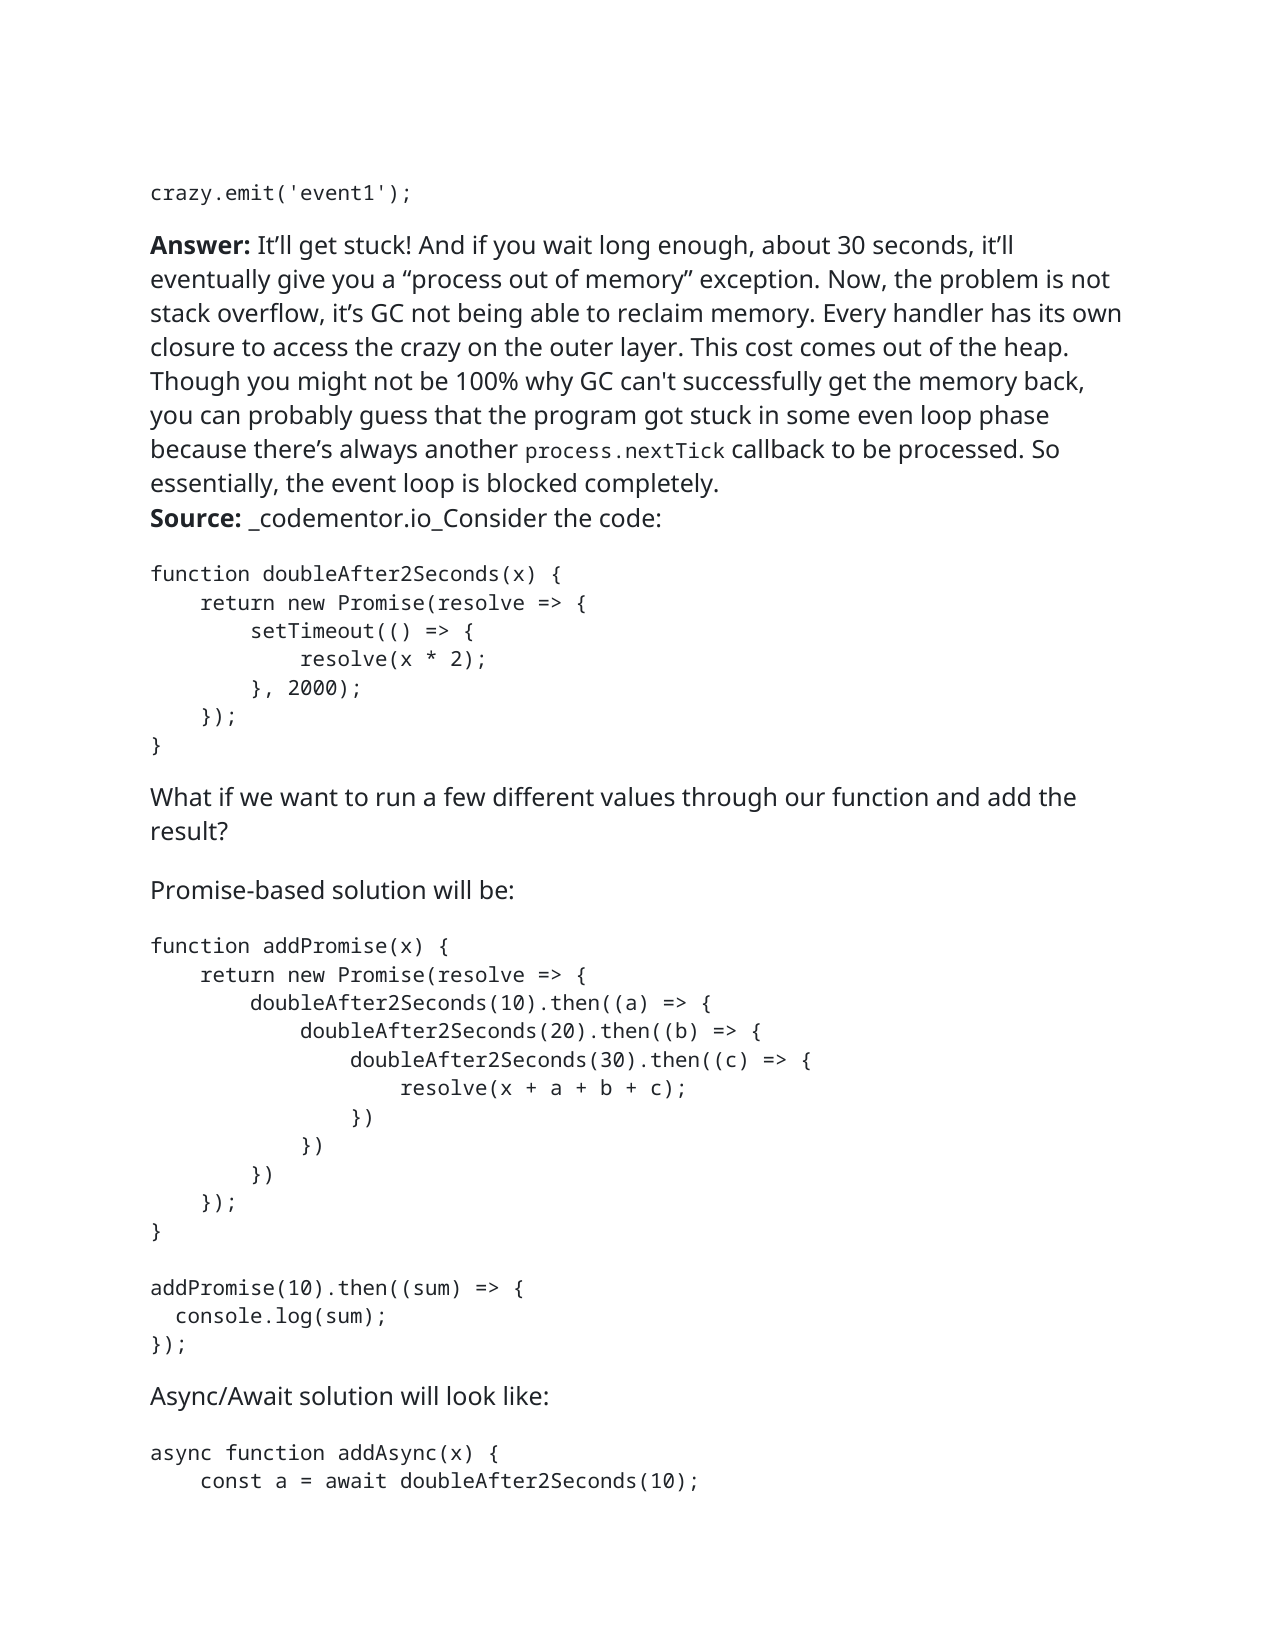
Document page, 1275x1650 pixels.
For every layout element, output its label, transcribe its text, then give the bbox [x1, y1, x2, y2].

text crazy.emit('event1'); [150, 178, 1125, 207]
text }) [150, 1159, 1125, 1187]
text function doubleAfter2Seconds(x) { [150, 559, 1125, 588]
text } [150, 730, 1125, 758]
text Promise-based solution will be: [150, 872, 1125, 906]
text }) [150, 1130, 1125, 1159]
text }, 2000); [150, 673, 1125, 701]
text doubleAfter2Seconds(30).then((c) => { [150, 1045, 1125, 1073]
text setTimeout(() => { [150, 616, 1125, 644]
text resolve(x + a + b + c); [150, 1073, 1125, 1102]
text function addPromise(x) { [150, 931, 1125, 960]
text }); [150, 701, 1125, 730]
text resolve(x * 2); [150, 644, 1125, 673]
text async function addAsync(x) { [150, 1438, 1125, 1466]
text console.log(sum); [150, 1301, 1125, 1329]
text addPromise(10).then((sum) => { [150, 1273, 1125, 1301]
text return new Promise(resolve => { [150, 960, 1125, 988]
text }) [150, 1102, 1125, 1130]
text What if we want to run a few different values through our function and add the result? [150, 779, 1125, 847]
text doubleAfter2Seconds(10).then((a) => { [150, 988, 1125, 1017]
text }); [150, 1329, 1125, 1358]
text }); [150, 1187, 1125, 1216]
text Source: _codementor.io_Consider the code: [150, 500, 1125, 534]
text Async/Await solution will look like: [150, 1379, 1125, 1413]
text const a = await doubleAfter2Seconds(10); [150, 1466, 1125, 1495]
text doubleAfter2Seconds(20).then((b) => { [150, 1017, 1125, 1045]
text return new Promise(resolve => { [150, 588, 1125, 616]
text Answer: It’ll get stuck! And if you wait long enough, about 30 seconds, it’ll eventually give you a “process out of memory” exception. Now, the problem is not stack overflow, it’s GC not being able to reclaim memory. Every handler has its own closure to access the crazy on the outer layer. This cost comes out of the heap. Though you might not be 100% why GC can't successfully get the memory back, you can probably guess that the program got stuck in some even loop phase because there’s always another process.nextTick callback to be processed. So essentially, the event loop is blocked completely. [150, 228, 1125, 500]
text } [150, 1216, 1125, 1244]
